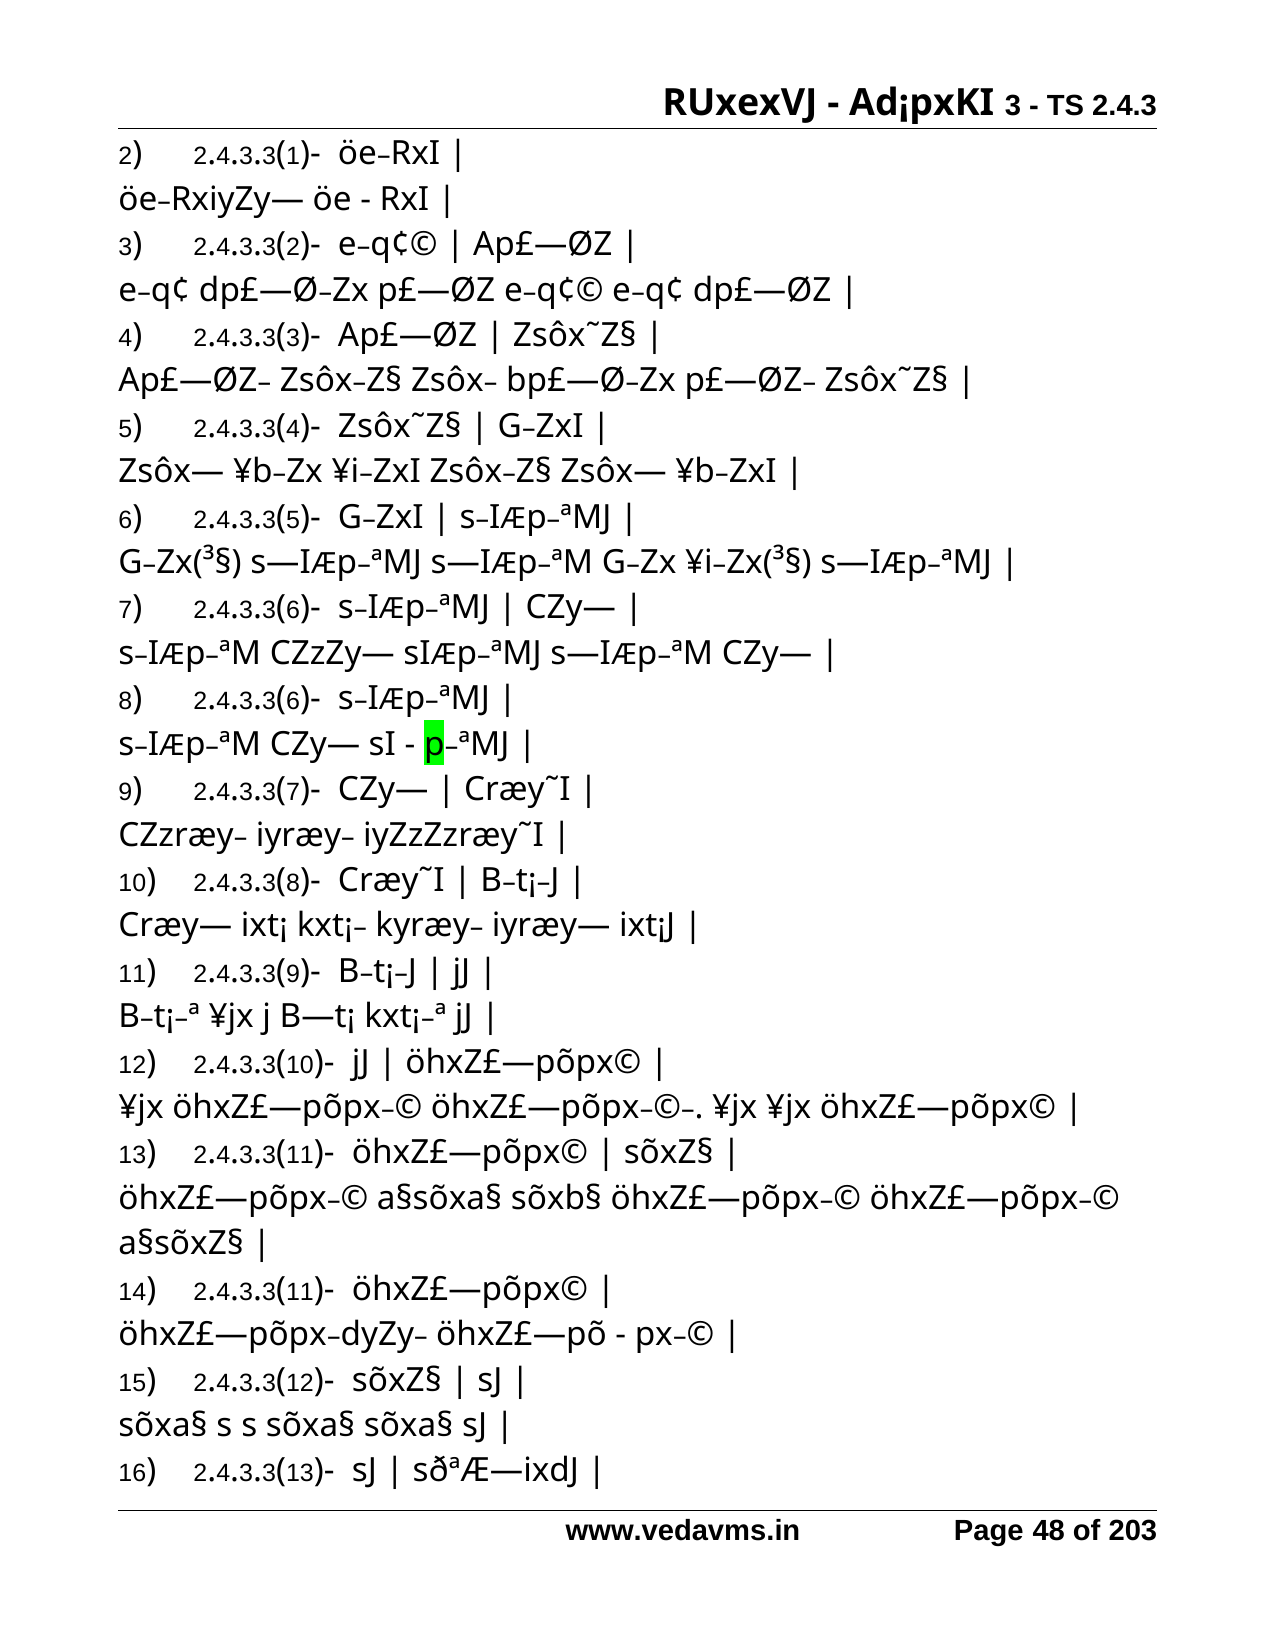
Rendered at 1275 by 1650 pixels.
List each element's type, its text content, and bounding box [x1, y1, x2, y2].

text 12) 2.4.3.3(10)- jJ | öhxZ£—põpx© | [118, 1037, 1157, 1083]
text s–IÆp–ªM CZzZy— sIÆp–ªMJ s—IÆp–ªM CZy— | [118, 629, 1157, 674]
text 16) 2.4.3.3(13)- sJ | sðªÆ—ixdJ | [118, 1446, 1157, 1492]
text 9) 2.4.3.3(7)- CZy— | Cræy˜I | [118, 765, 1157, 810]
text öe–RxiyZy— öe - RxI | [118, 174, 1157, 220]
text 10) 2.4.3.3(8)- Cræy˜I | B–t¡–J | [118, 856, 1157, 901]
text 5) 2.4.3.3(4)- Zsôx˜Z§ | G–ZxI | [118, 402, 1157, 447]
text 13) 2.4.3.3(11)- öhxZ£—põpx© | sõxZ§ | [118, 1128, 1157, 1174]
text 15) 2.4.3.3(12)- sõxZ§ | sJ | [118, 1355, 1157, 1401]
text 2) 2.4.3.3(1)- öe–RxI | [118, 129, 1157, 174]
text 4) 2.4.3.3(3)- Ap£—ØZ | Zsôx˜Z§ | [118, 311, 1157, 356]
text 6) 2.4.3.3(5)- G–ZxI | s–IÆp–ªMJ | [118, 492, 1157, 538]
text 8) 2.4.3.3(6)- s–IÆp–ªMJ | [118, 674, 1157, 719]
text Zsôx— ¥b–Zx ¥i–ZxI Zsôx–Z§ Zsôx— ¥b–ZxI | [118, 447, 1157, 492]
text Cræy— ixt¡ kxt¡– kyræy– iyræy— ixt¡J | [118, 901, 1157, 947]
text 7) 2.4.3.3(6)- s–IÆp–ªMJ | CZy— | [118, 583, 1157, 629]
text sõxa§ s s sõxa§ sõxa§ sJ | [118, 1401, 1157, 1446]
text ¥jx öhxZ£—põpx–© öhxZ£—põpx–©–. ¥jx ¥jx öhxZ£—põpx© | [118, 1083, 1157, 1128]
text öhxZ£—põpx–© a§sõxa§ sõxb§ öhxZ£—põpx–© öhxZ£—põpx–© a§sõxZ§ | [118, 1174, 1157, 1264]
text CZzræy– iyræy– iyZzZzræy˜I | [118, 810, 1157, 856]
text B–t¡–ª ¥jx j B—t¡ kxt¡–ª jJ | [118, 992, 1157, 1037]
text 3) 2.4.3.3(2)- e–q¢© | Ap£—ØZ | [118, 220, 1157, 265]
text s–IÆp–ªM CZy— sI - p–ªMJ | [118, 719, 1157, 765]
text e–q¢ dp£—Ø–Zx p£—ØZ e–q¢© e–q¢ dp£—ØZ | [118, 265, 1157, 311]
text G–Zx(³§) s—IÆp–ªMJ s—IÆp–ªM G–Zx ¥i–Zx(³§) s—IÆp–ªMJ | [118, 538, 1157, 583]
text 14) 2.4.3.3(11)- öhxZ£—põpx© | [118, 1264, 1157, 1310]
text 11) 2.4.3.3(9)- B–t¡–J | jJ | [118, 947, 1157, 992]
text Ap£—ØZ– Zsôx–Z§ Zsôx– bp£—Ø–Zx p£—ØZ– Zsôx˜Z§ | [118, 356, 1157, 402]
text öhxZ£—põpx–dyZy– öhxZ£—põ - px–© | [118, 1310, 1157, 1355]
